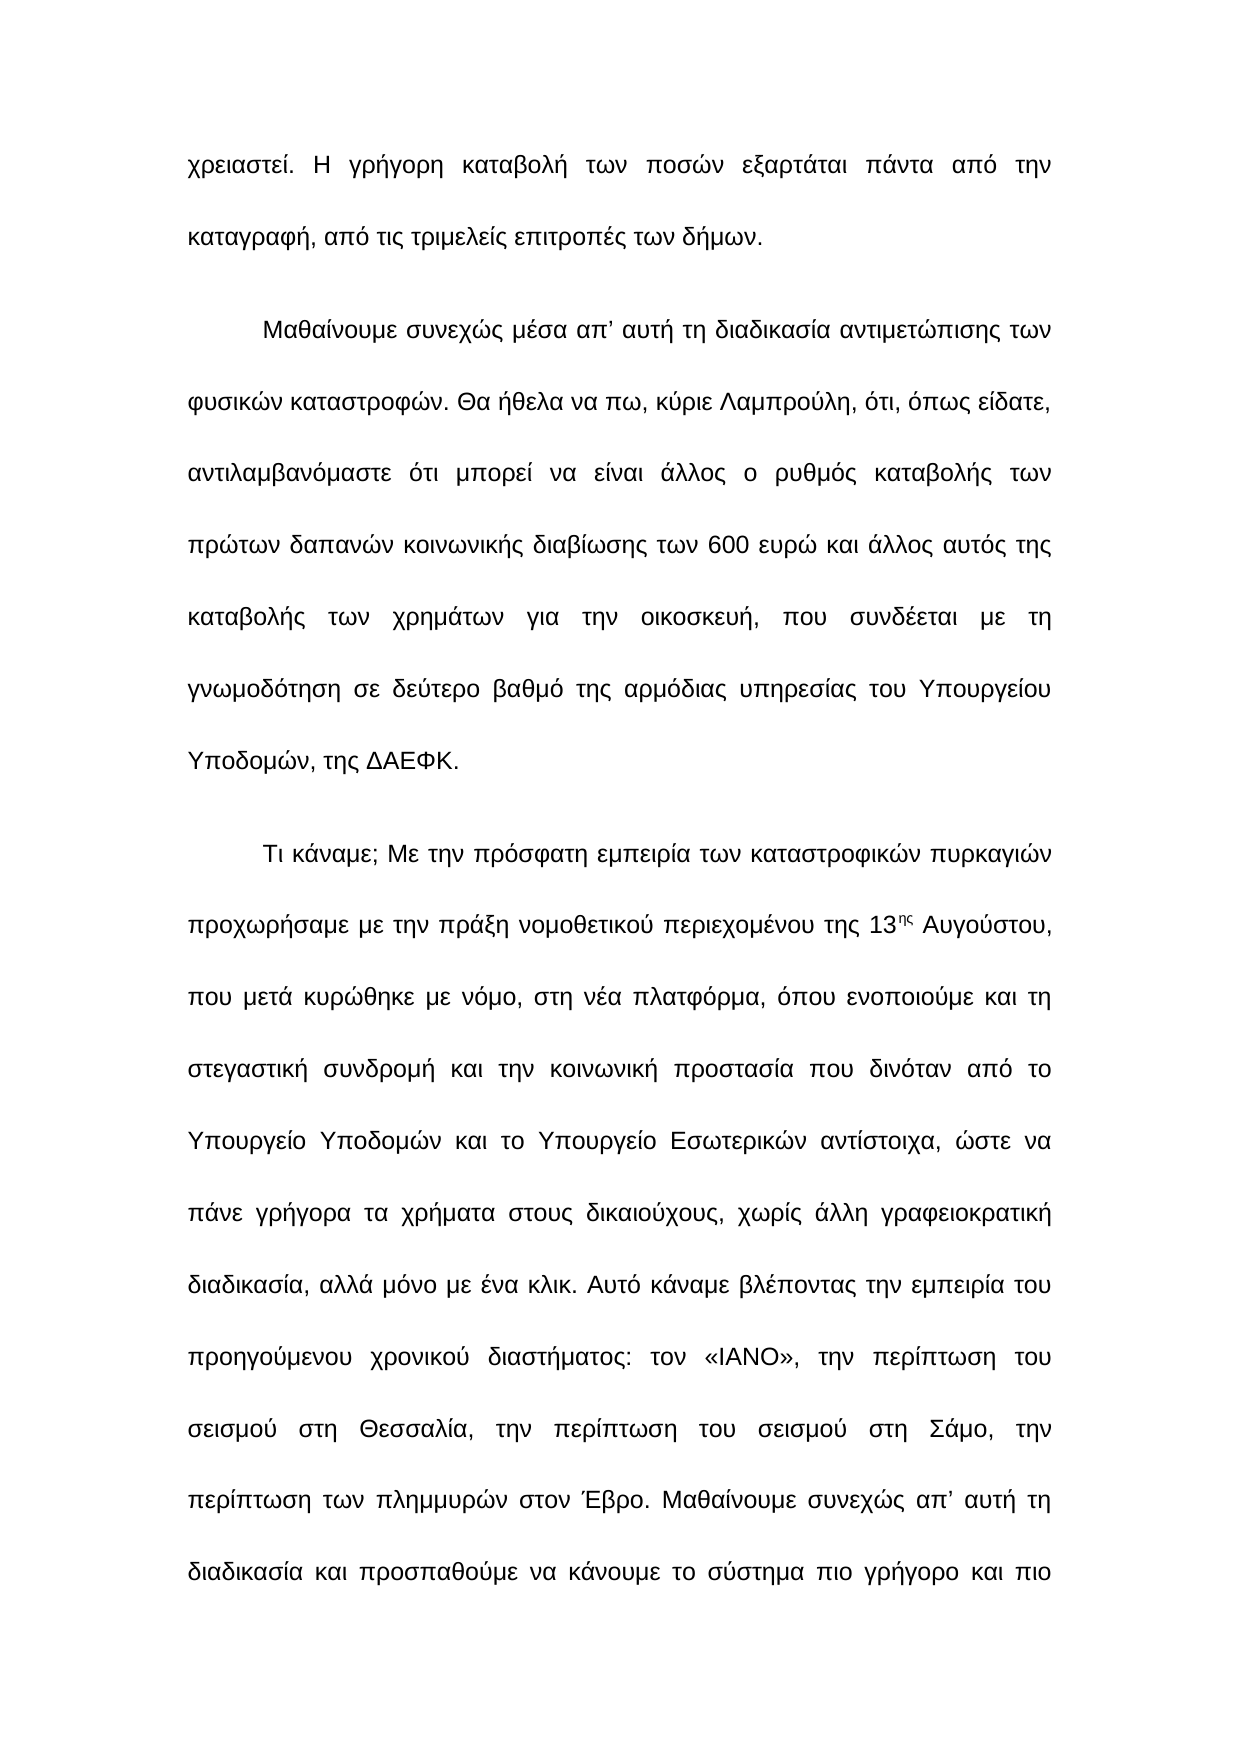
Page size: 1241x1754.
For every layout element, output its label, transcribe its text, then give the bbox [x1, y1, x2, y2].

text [187, 150, 1053, 251]
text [187, 838, 1053, 1586]
text Μαθαίνουμε συνεχώς μέσα απ’ αυτή τη διαδικασία αντιμετώπισης των φυσικών καταστροφών. Θα ήθελα να πω, κύριε Λαμπρούλη, ότι, όπως είδατε, αντιλαμβανόμαστε ότι μπορεί να είναι άλλος ο ρυθμός καταβολής των πρώτων δαπανών κοινωνικής διαβίωσης των 600 ευρώ και άλλος αυτός της καταβολής των χρημάτων για την οικοσκευή, που συνδέεται με τη γνωμοδότηση σε δεύτερο βαθμό της αρμόδιας υπηρεσίας του Υπουργείου Υποδομών, της ΔΑΕΦΚ. [187, 314, 1053, 774]
